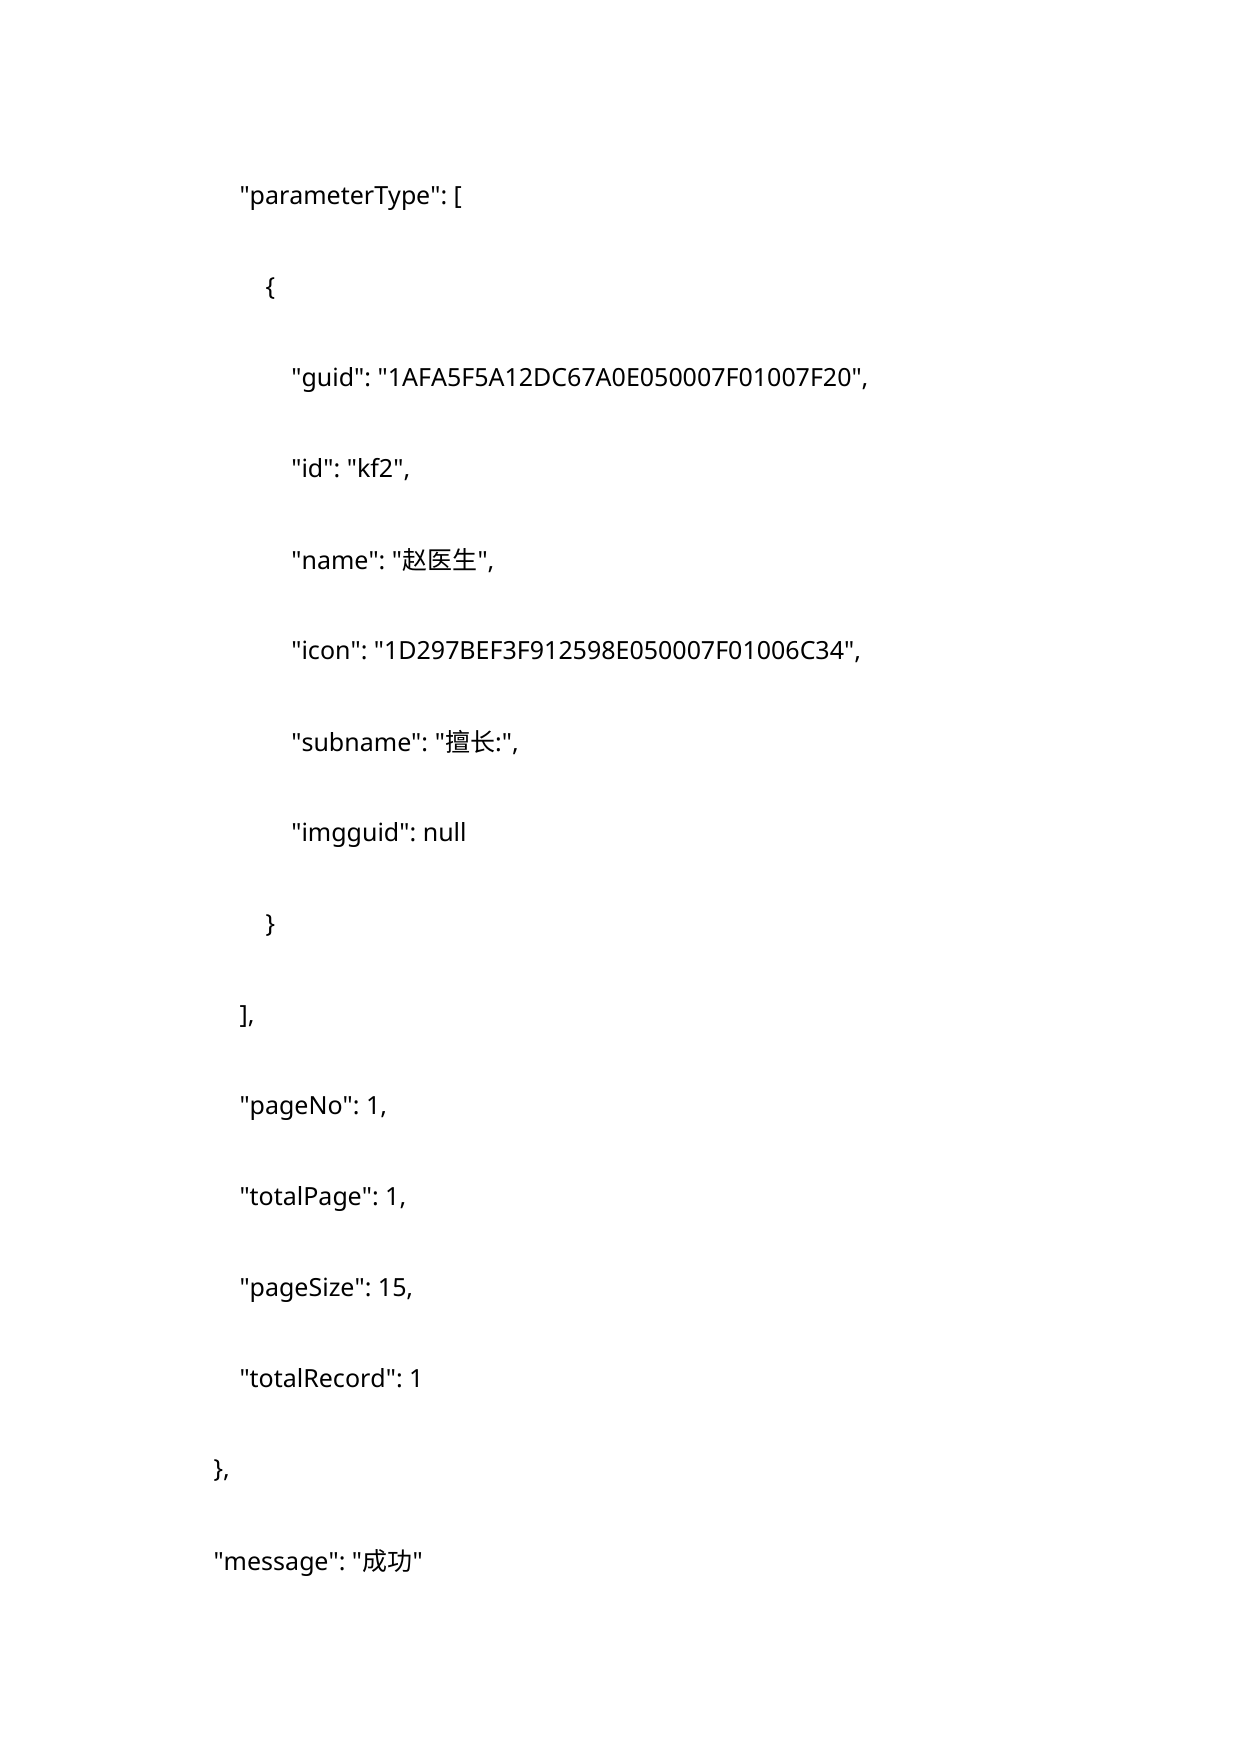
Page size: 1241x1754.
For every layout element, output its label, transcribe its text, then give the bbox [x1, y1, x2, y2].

text "imgguid": null [187, 799, 1053, 864]
text "pageNo": 1, [187, 1072, 1053, 1137]
text ], [187, 981, 1053, 1046]
text "parameterType": [ [187, 162, 1053, 227]
text "id": "kf2", [187, 435, 1053, 500]
text "subname": "擅长:", [187, 708, 1053, 773]
text "pageSize": 15, [187, 1254, 1053, 1319]
text "icon": "1D297BEF3F912598E050007F01006C34", [187, 617, 1053, 682]
text "totalRecord": 1 [187, 1345, 1053, 1410]
text } [187, 890, 1053, 955]
text "message": "成功" [187, 1527, 1053, 1592]
text }, [187, 1436, 1053, 1501]
text "totalPage": 1, [187, 1163, 1053, 1228]
text "name": "赵医生", [187, 526, 1053, 591]
text "guid": "1AFA5F5A12DC67A0E050007F01007F20", [187, 344, 1053, 409]
text { [187, 253, 1053, 318]
